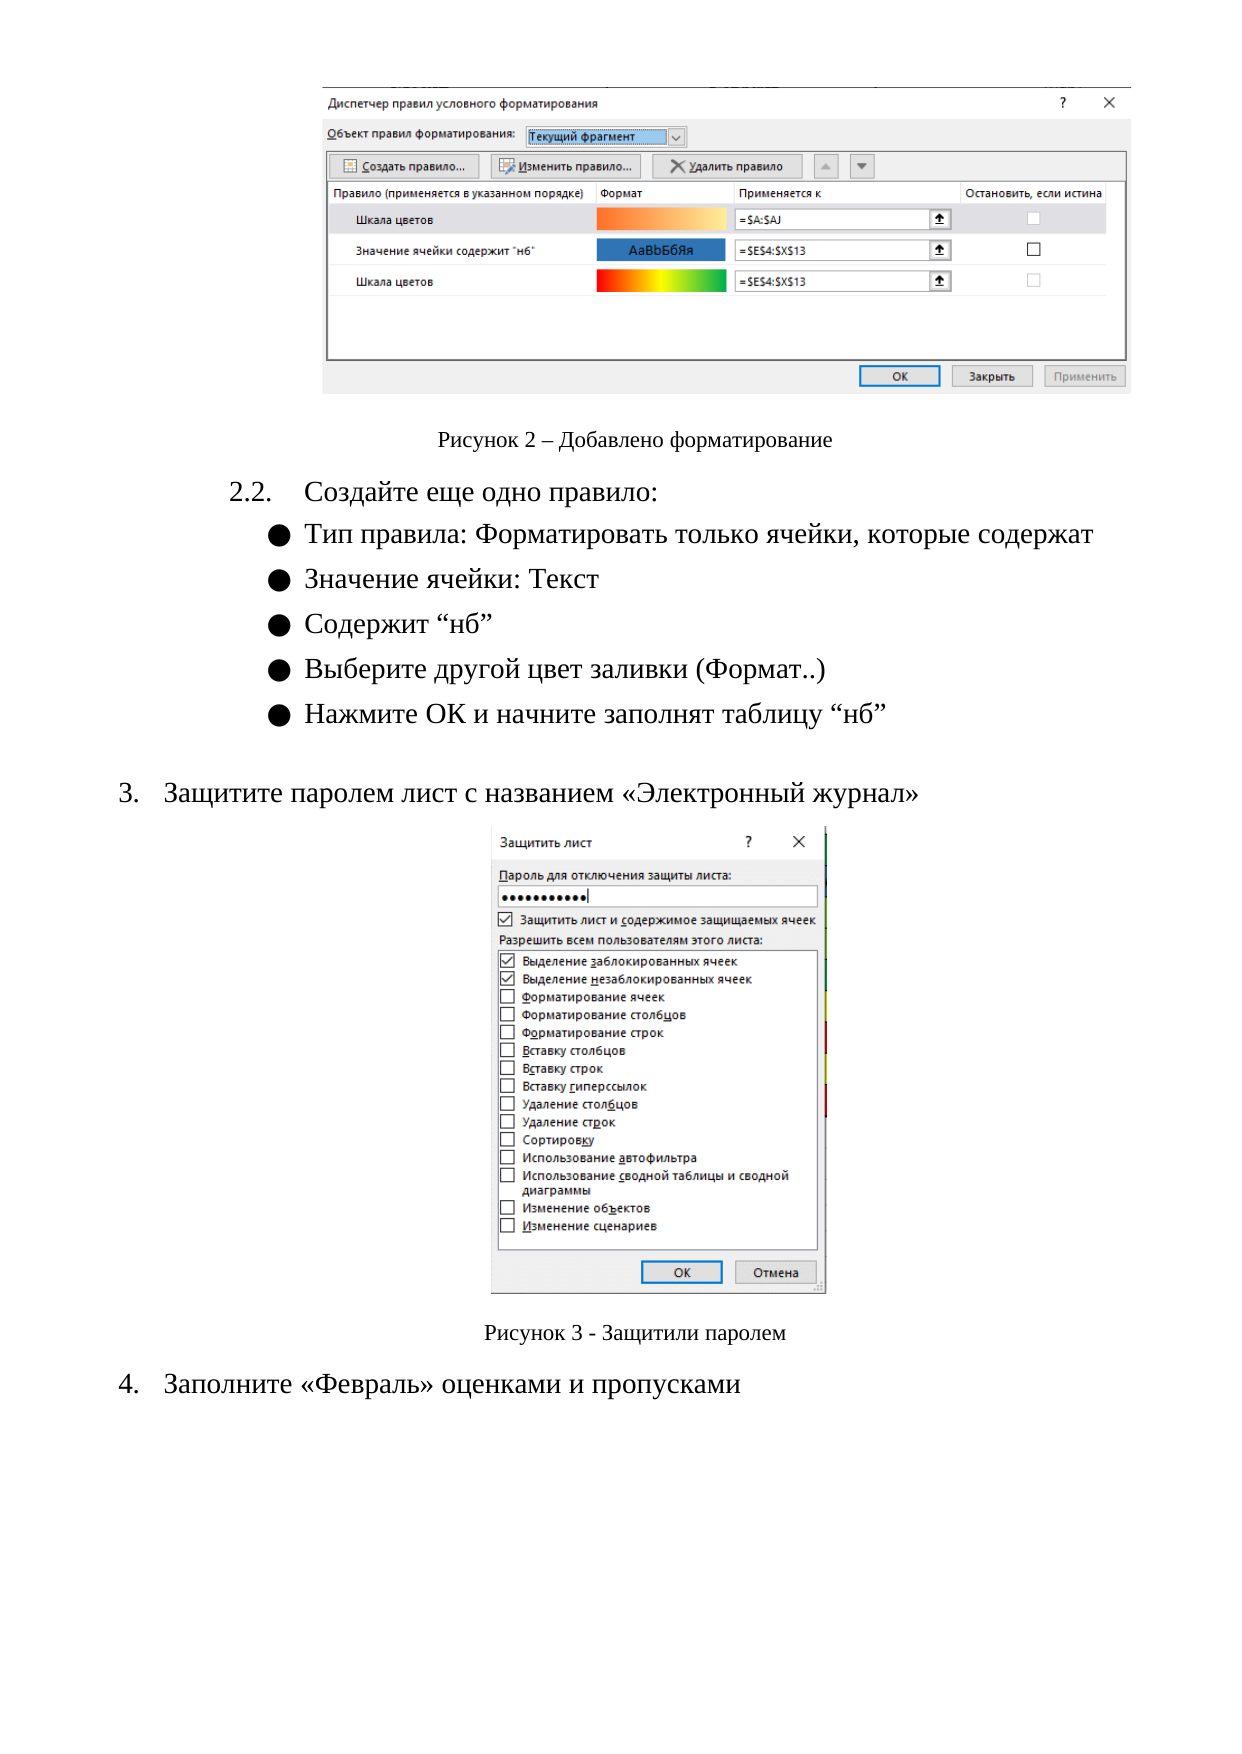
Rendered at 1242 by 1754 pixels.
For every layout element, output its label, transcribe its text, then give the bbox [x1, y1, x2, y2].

picture [322, 87, 1132, 394]
list Защитите паролем лист с названием «Электронный журнал» [118, 775, 1225, 809]
list Содержит “нб” [266, 602, 1225, 642]
list Значение ячейки: Текст [266, 557, 1225, 597]
list Тип правила: Форматировать только ячейки, которые содержат [266, 512, 1225, 552]
list Создайте еще одно правило: [229, 474, 1225, 507]
text Рисунок 2 – Добавлено форматирование [142, 426, 1128, 453]
list Заполните «Февраль» оценками и пропусками [118, 1367, 1225, 1400]
list Выберите другой цвет заливки (Формат..) [266, 647, 1225, 687]
list Нажмите ОК и начните заполнят таблицу “нб” [266, 692, 1225, 732]
picture [491, 826, 827, 1294]
